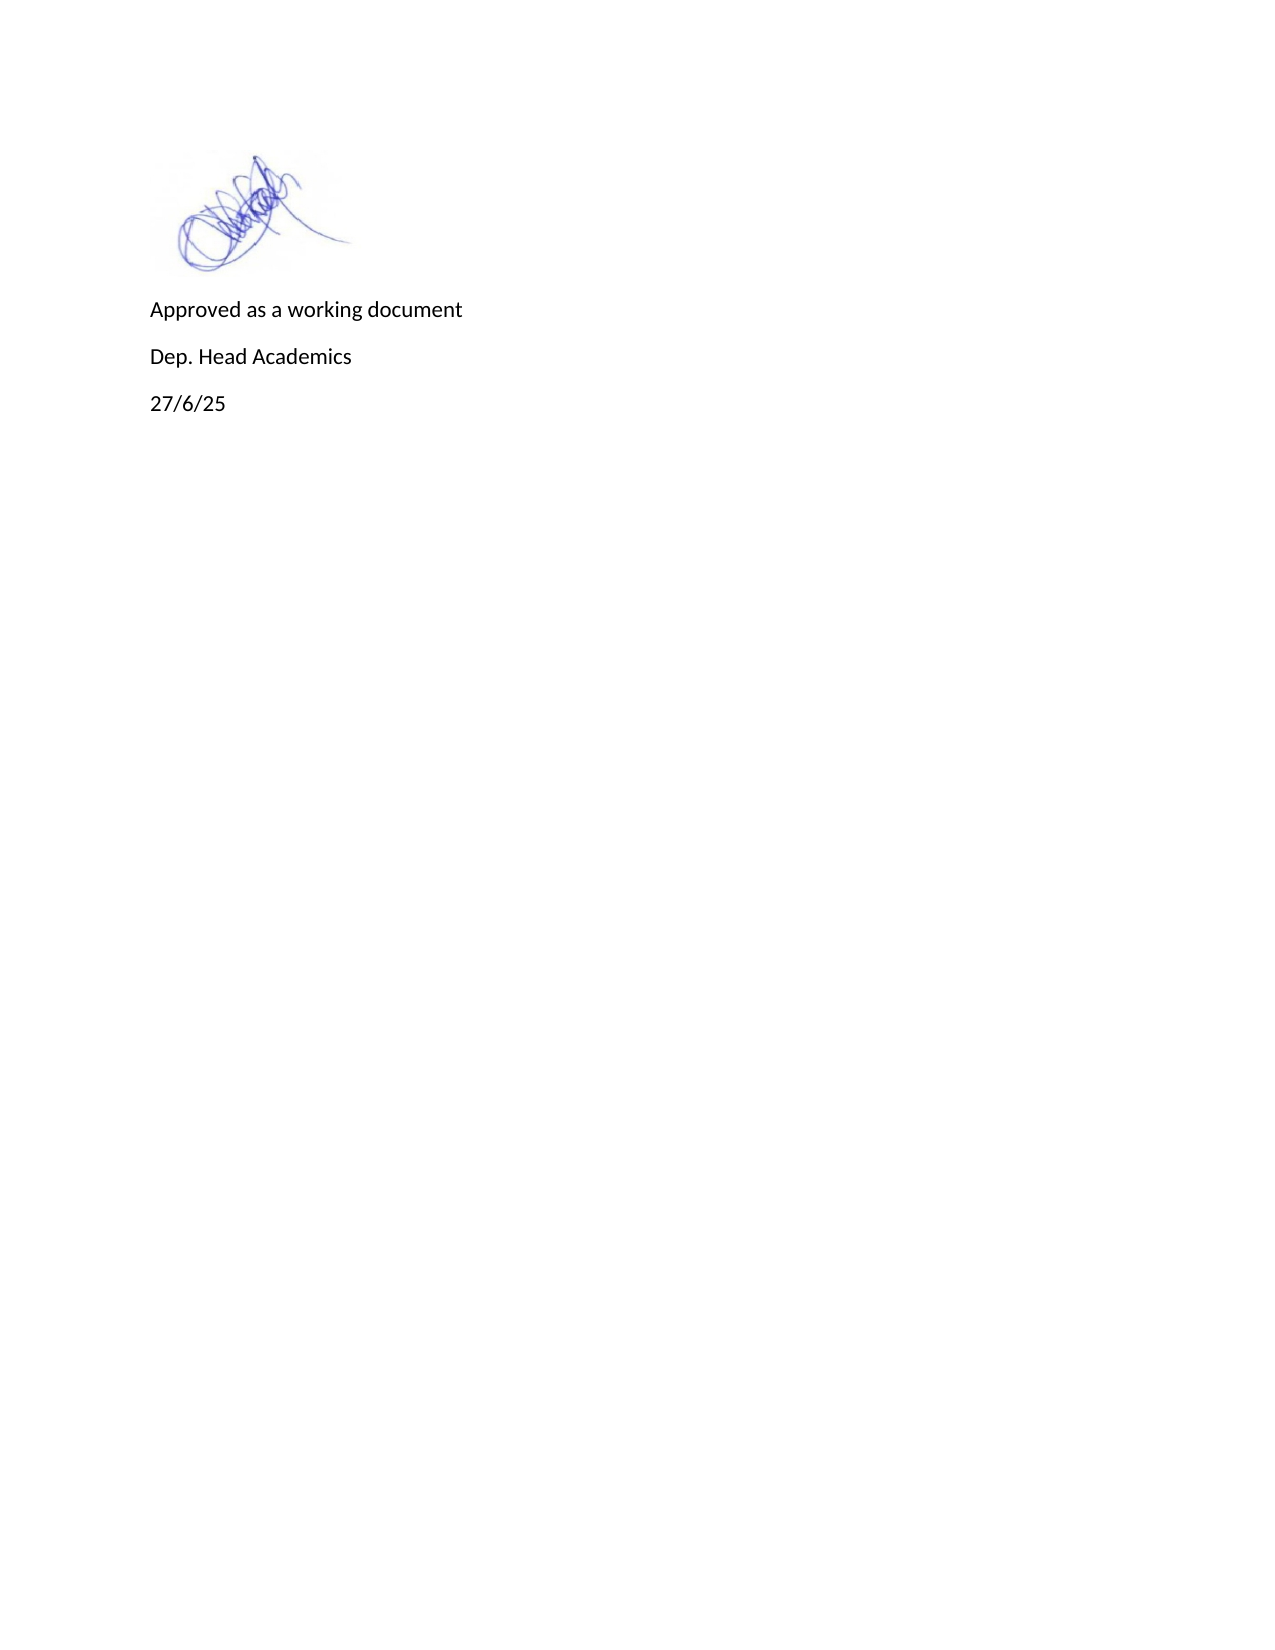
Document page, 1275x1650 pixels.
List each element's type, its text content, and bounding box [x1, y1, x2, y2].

text Approved as a working document [150, 295, 1125, 323]
picture [150, 150, 362, 277]
list 27/6/25 [150, 389, 1125, 417]
list Dep. Head Academics [150, 342, 1125, 370]
